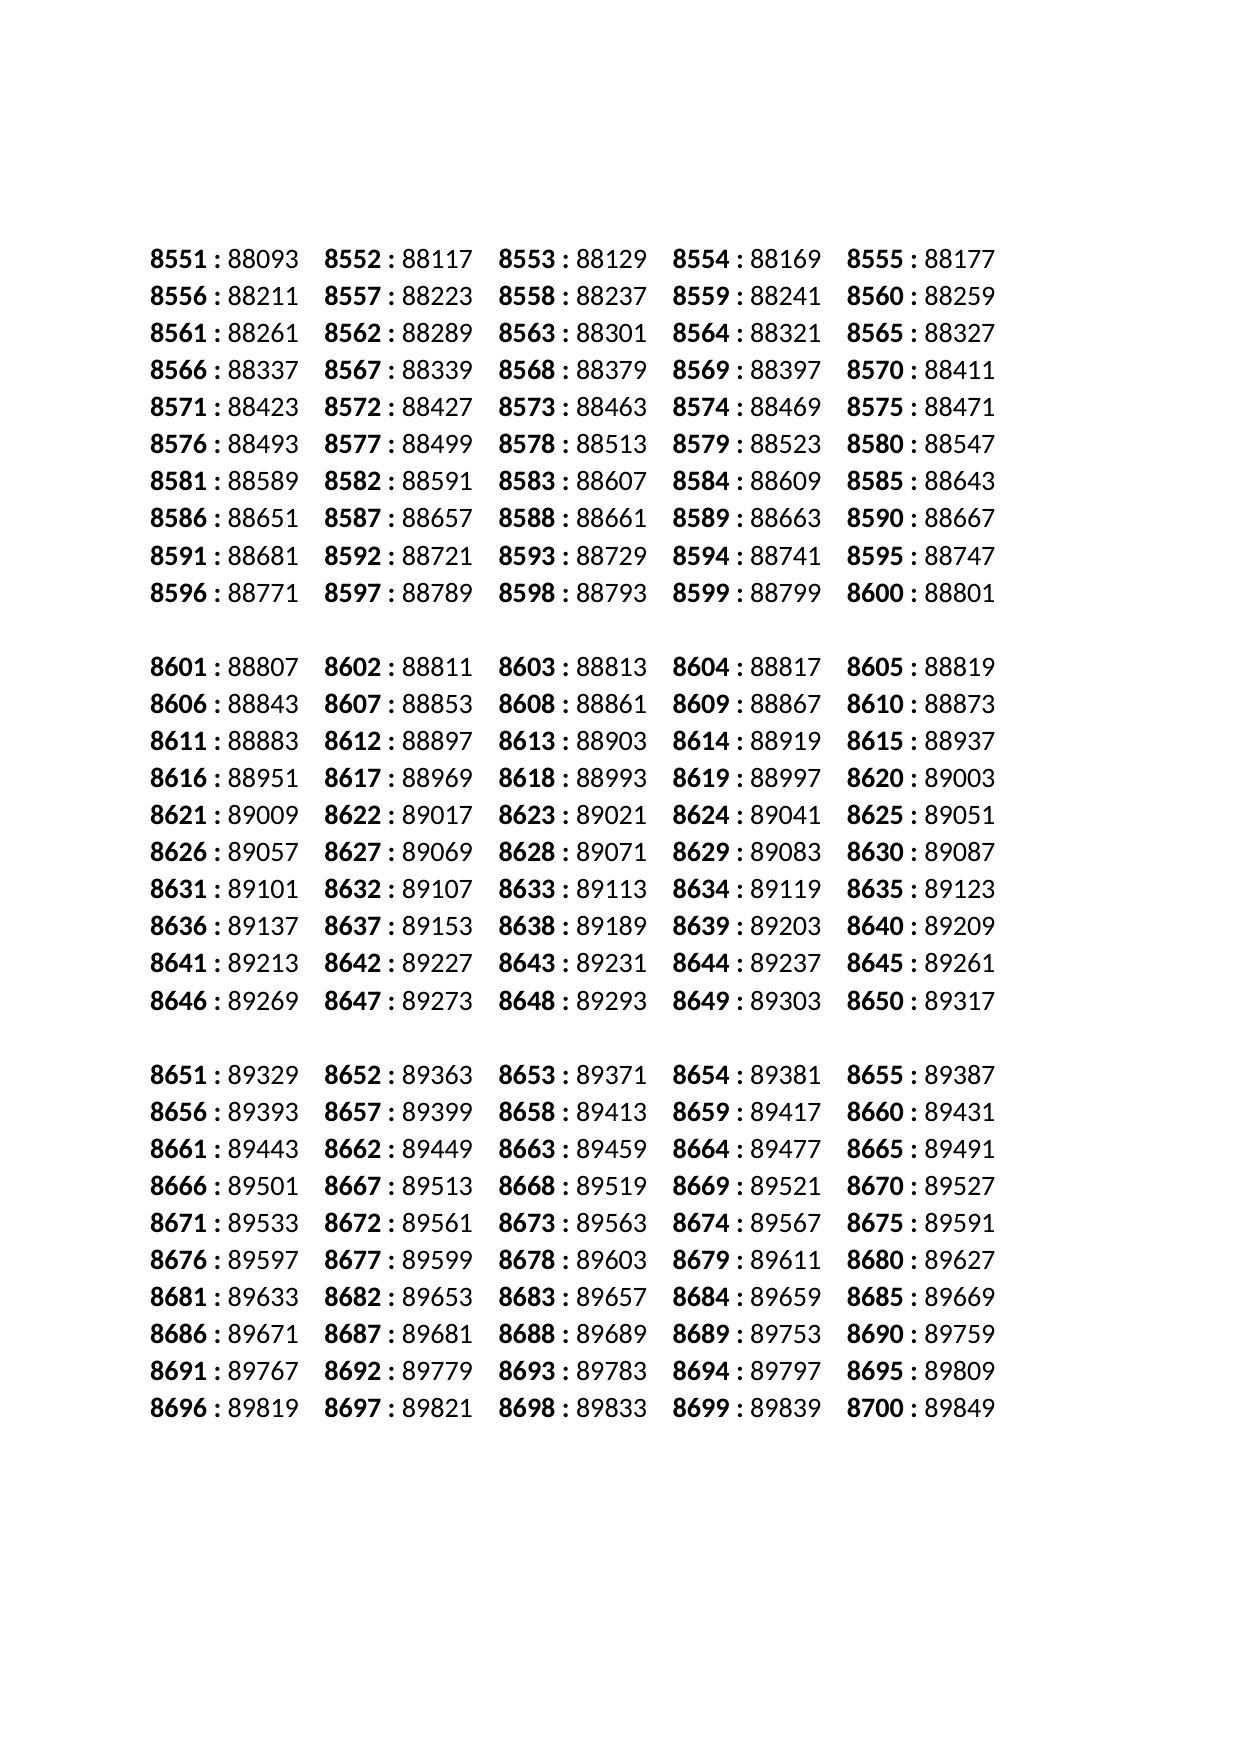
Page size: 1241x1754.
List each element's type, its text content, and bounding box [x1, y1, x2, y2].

text 8551 : 88093 8552 : 88117 8553 : 88129 8554 : 88169 8555 : 88177 8556 : 88211 8557 : 88223 8558 : 88237 8559 : 88241 8560 : 88259 8561 : 88261 8562 : 88289 8563 : 88301 8564 : 88321 8565 : 88327 8566 : 88337 8567 : 88339 8568 : 88379 8569 : 88397 8570 : 88411 8571 : 88423 8572 : 88427 8573 : 88463 8574 : 88469 8575 : 88471 8576 : 88493 8577 : 88499 8578 : 88513 8579 : 88523 8580 : 88547 8581 : 88589 8582 : 88591 8583 : 88607 8584 : 88609 8585 : 88643 8586 : 88651 8587 : 88657 8588 : 88661 8589 : 88663 8590 : 88667 8591 : 88681 8592 : 88721 8593 : 88729 8594 : 88741 8595 : 88747 8596 : 88771 8597 : 88789 8598 : 88793 8599 : 88799 8600 : 88801 8601 : 88807 8602 : 88811 8603 : 88813 8604 : 88817 8605 : 88819 8606 : 88843 8607 : 88853 8608 : 88861 8609 : 88867 8610 : 88873 8611 : 88883 8612 : 88897 8613 : 88903 8614 : 88919 8615 : 88937 8616 : 88951 8617 : 88969 8618 : 88993 8619 : 88997 8620 : 89003 8621 : 89009 8622 : 89017 8623 : 89021 8624 : 89041 8625 : 89051 8626 : 89057 8627 : 89069 8628 : 89071 8629 : 89083 8630 : 89087 8631 : 89101 8632 : 89107 8633 : 89113 8634 : 89119 8635 : 89123 8636 : 89137 8637 : 89153 8638 : 89189 8639 : 89203 8640 : 89209 8641 : 89213 8642 : 89227 8643 : 89231 8644 : 89237 8645 : 89261 8646 : 89269 8647 : 89273 8648 : 89293 8649 : 89303 8650 : 89317 8651 : 89329 8652 : 89363 8653 : 89371 8654 : 89381 8655 : 89387 8656 : 89393 8657 : 89399 8658 : 89413 8659 : 89417 8660 : 89431 8661 : 89443 8662 : 89449 8663 : 89459 8664 : 89477 8665 : 89491 8666 : 89501 8667 : 89513 8668 : 89519 8669 : 89521 8670 : 89527 8671 : 89533 8672 : 89561 8673 : 89563 8674 : 89567 8675 : 89591 8676 : 89597 8677 : 89599 8678 : 89603 8679 : 89611 8680 : 89627 8681 : 89633 8682 : 89653 8683 : 89657 8684 : 89659 8685 : 89669 8686 : 89671 8687 : 89681 8688 : 89689 8689 : 89753 8690 : 89759 8691 : 89767 8692 : 89779 8693 : 89783 8694 : 89797 8695 : 89809 8696 : 89819 8697 : 89821 8698 : 89833 8699 : 89839 8700 : 89849 [150, 204, 1090, 1455]
